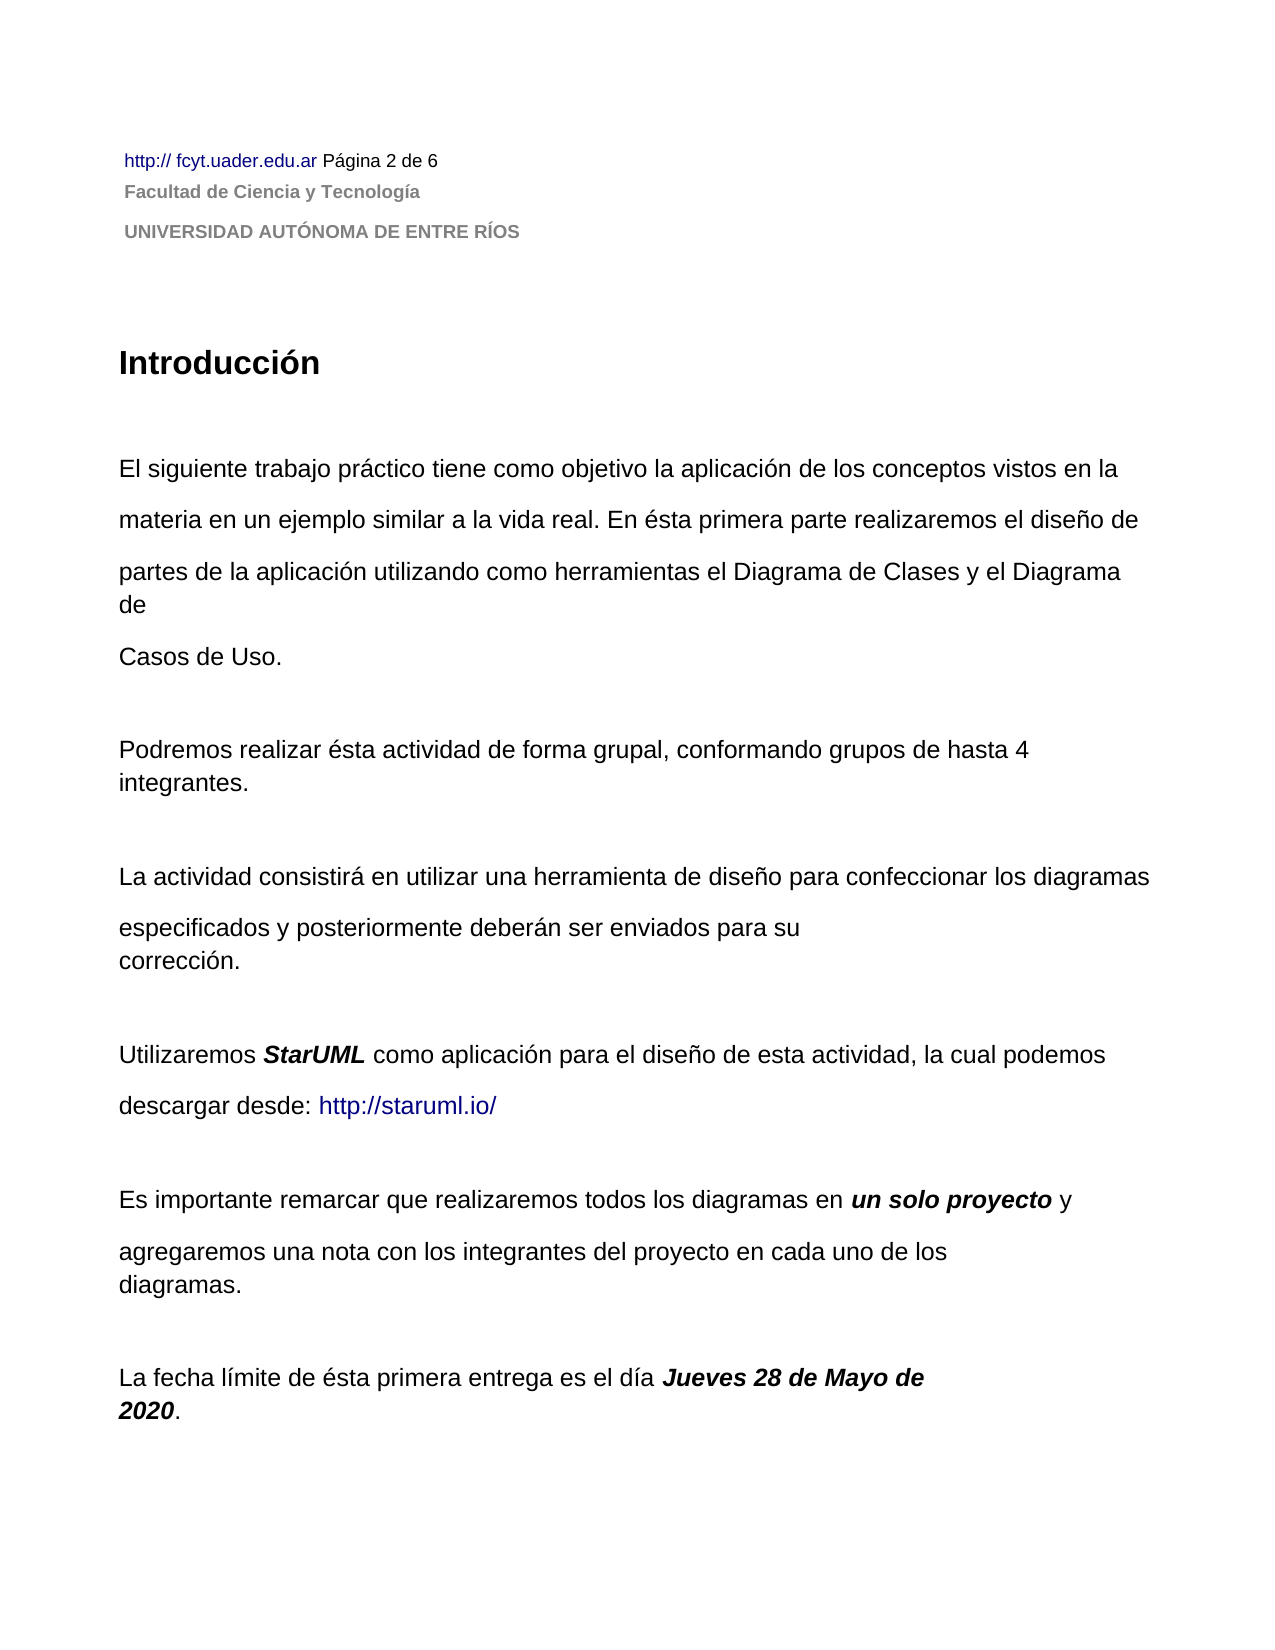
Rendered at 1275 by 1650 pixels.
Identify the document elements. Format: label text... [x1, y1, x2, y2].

text UNIVERSIDAD AUTÓNOMA DE ENTRE RÍOS [124, 221, 553, 242]
text partes de la aplicación utilizando como herramientas el Diagrama de Clases y el Diagrama de [118, 557, 1156, 619]
text La fecha límite de ésta primera entrega es el día Jueves 28 de Mayo de 2020. [118, 1363, 968, 1424]
text Podremos realizar ésta actividad de forma grupal, conformando grupos de hasta 4 integrantes. [118, 735, 1155, 797]
text El siguiente trabajo práctico tiene como objetivo la aplicación de los conceptos vistos en la [118, 454, 1154, 483]
text Casos de Uso. [118, 642, 297, 671]
text Es importante remarcar que realizaremos todos los diagramas en un solo proyecto y [118, 1185, 1157, 1213]
text agregaremos una nota con los integrantes del proyecto en cada uno de los diagramas. [118, 1237, 1056, 1298]
text descargar desde: http://staruml.io/ [118, 1091, 535, 1120]
text Utilizaremos StarUML como aplicación para el diseño de esta actividad, la cual podemos [118, 1040, 1156, 1068]
text materia en un ejemplo similar a la vida real. En ésta primera parte realizaremos el diseño de [118, 505, 1155, 534]
text http:// fcyt.uader.edu.ar Página 2 de 6 [124, 150, 1152, 172]
text especificados y posteriormente deberán ser enviados para su corrección. [118, 913, 926, 975]
text Facultad de Ciencia y Tecnología [124, 181, 453, 202]
text Introducción [118, 343, 353, 381]
text La actividad consistirá en utilizar una herramienta de diseño para confeccionar los diagramas [118, 862, 1155, 891]
